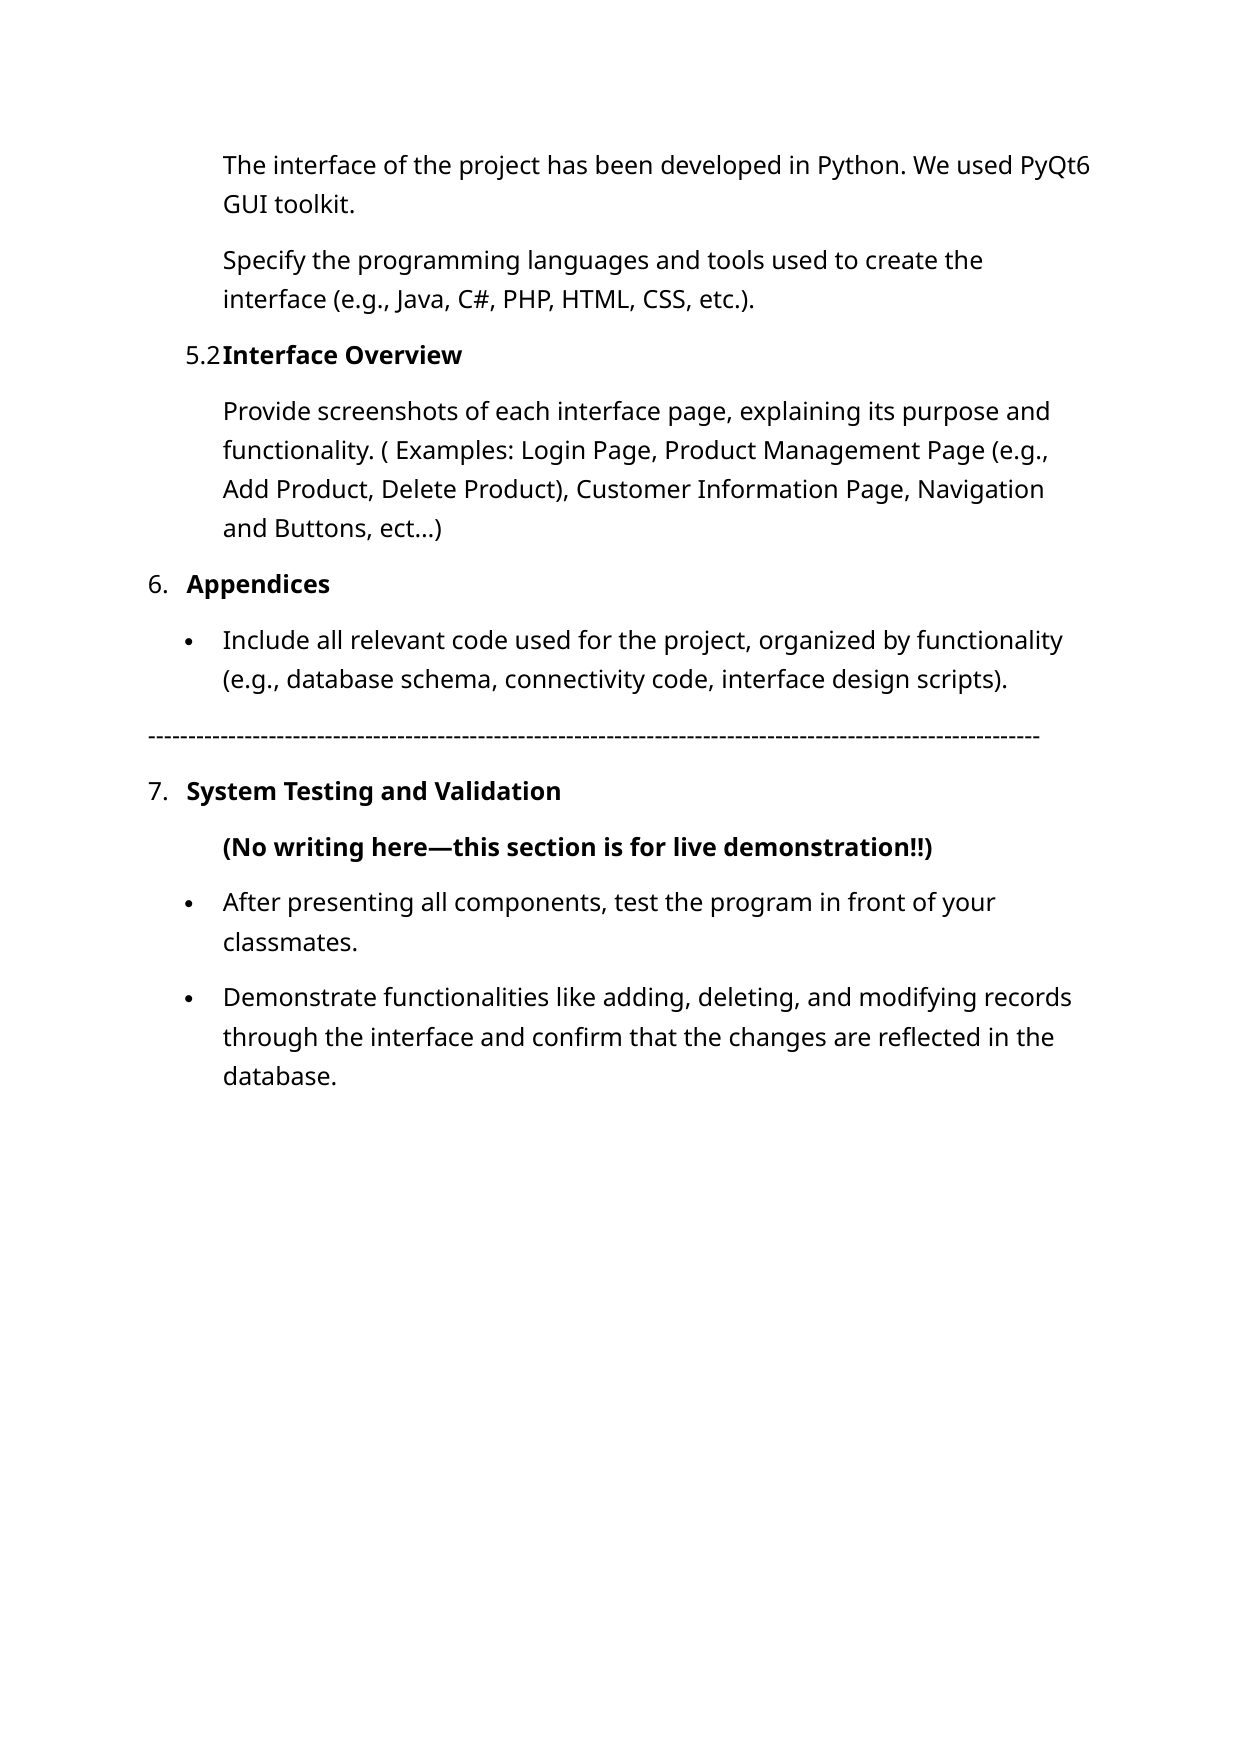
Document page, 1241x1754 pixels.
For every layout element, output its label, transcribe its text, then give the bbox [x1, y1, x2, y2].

list Appendices [148, 567, 1093, 601]
list System Testing and Validation [148, 773, 1093, 807]
list Include all relevant code used for the project, organized by functionality (e.g., database schema, connectivity code, interface design scripts). [185, 623, 1093, 696]
list After presenting all components, test the program in front of your classmates. [185, 885, 1093, 958]
text The interface of the project has been developed in Python. We used PyQt6 GUI toolkit. [223, 148, 1093, 221]
text (No writing here—this section is for live demonstration!!) [223, 829, 1093, 863]
list Demonstrate functionalities like adding, deleting, and modifying records through the interface and confirm that the changes are reflected in the database. [185, 980, 1093, 1092]
text Specify the programming languages and tools used to create the interface (e.g., Java, C#, PHP, HTML, CSS, etc.). [223, 243, 1093, 316]
text Provide screenshots of each interface page, explaining its purpose and functionality. ( Examples: Login Page, Product Management Page (e.g., Add Product, Delete Product), Customer Information Page, Navigation and Buttons, ect…) [223, 393, 1093, 545]
text --------------------------------------------------------------------------------------------------------------- [148, 718, 1093, 752]
list Interface Overview [185, 338, 1093, 372]
